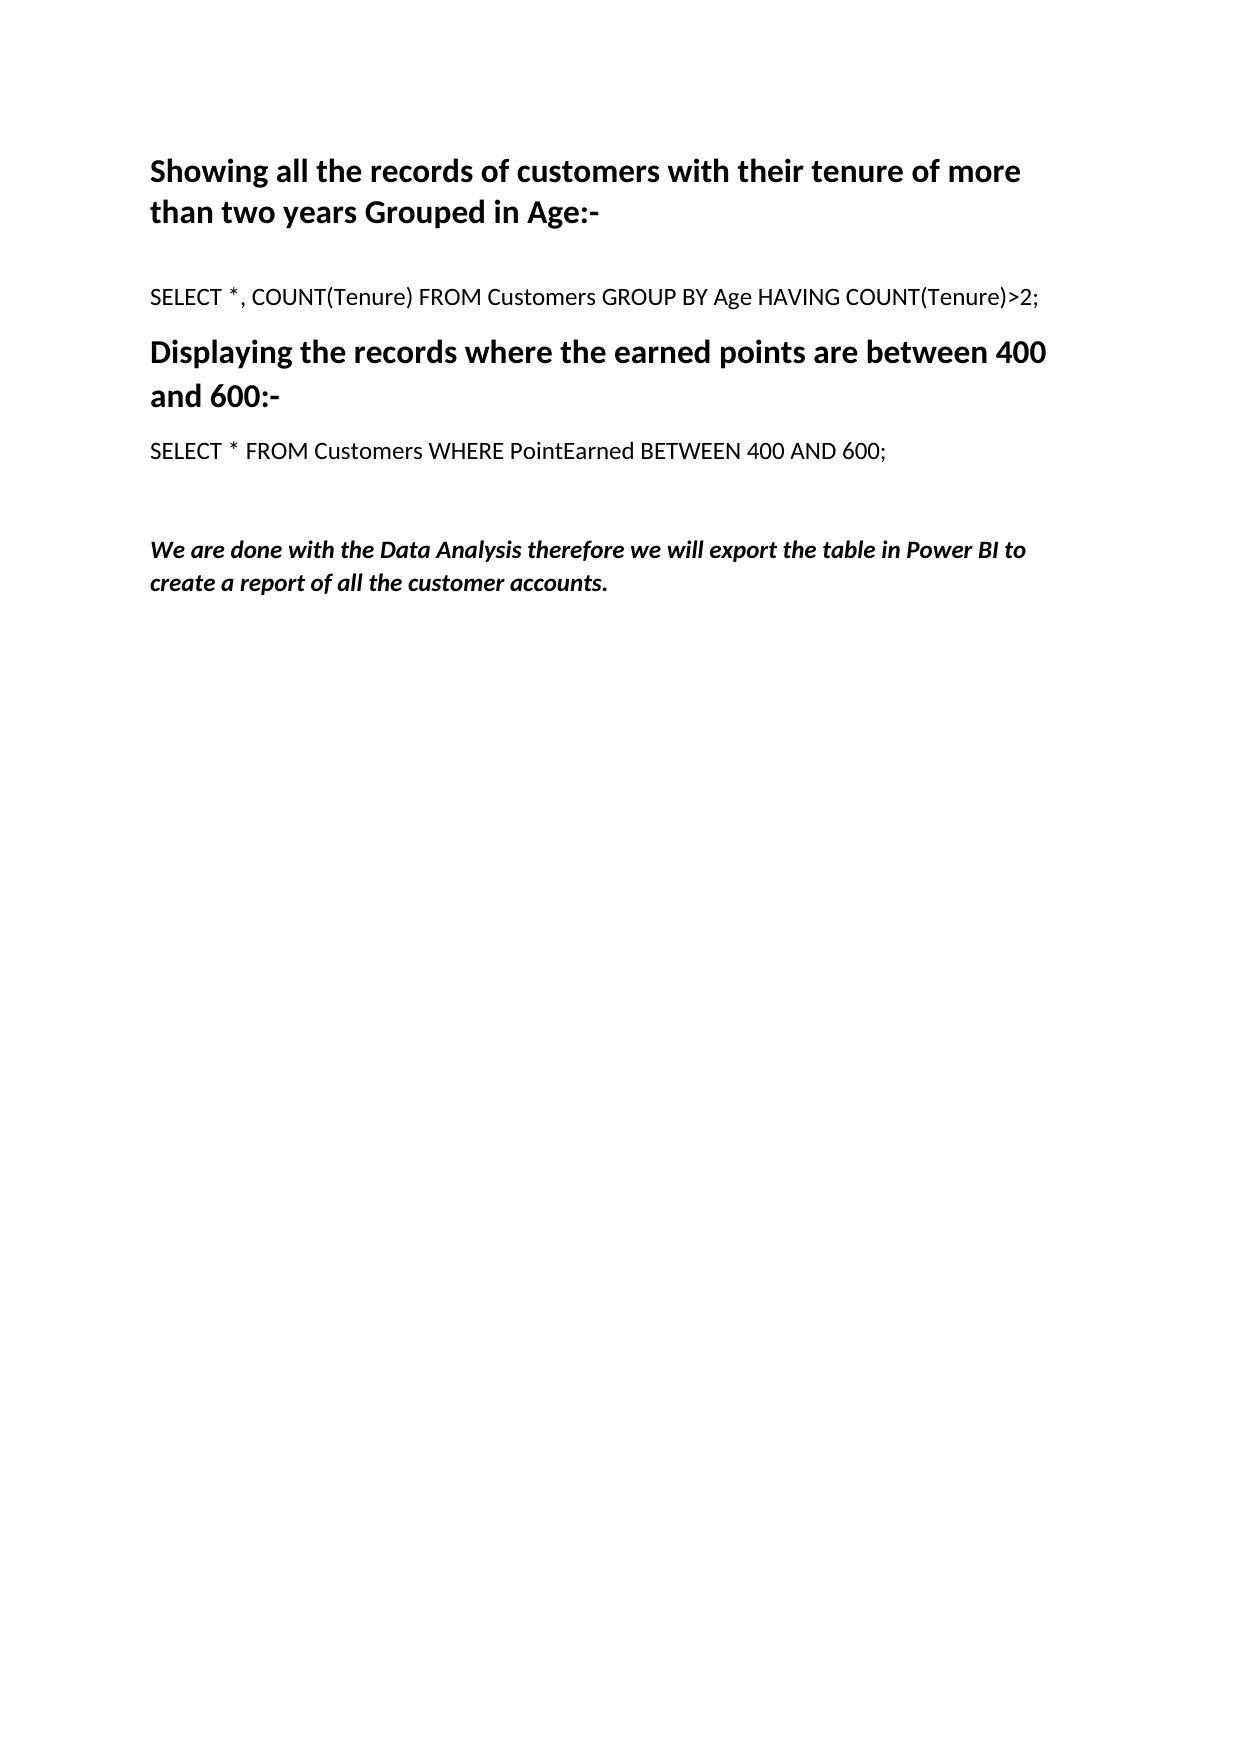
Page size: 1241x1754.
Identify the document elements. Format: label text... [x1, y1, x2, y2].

text SELECT * FROM Customers WHERE PointEarned BETWEEN 400 AND 600; [150, 435, 1090, 466]
text Displaying the records where the earned points are between 400 and 600:- [150, 331, 1090, 415]
text SELECT *, COUNT(Tenure) FROM Customers GROUP BY Age HAVING COUNT(Tenure)>2; [150, 281, 1090, 312]
text We are done with the Data Analysis therefore we will export the table in Power BI to create a report of all the customer accounts. [150, 534, 1090, 598]
text Showing all the records of customers with their tenure of more than two years Grouped in Age:- [150, 150, 1090, 231]
